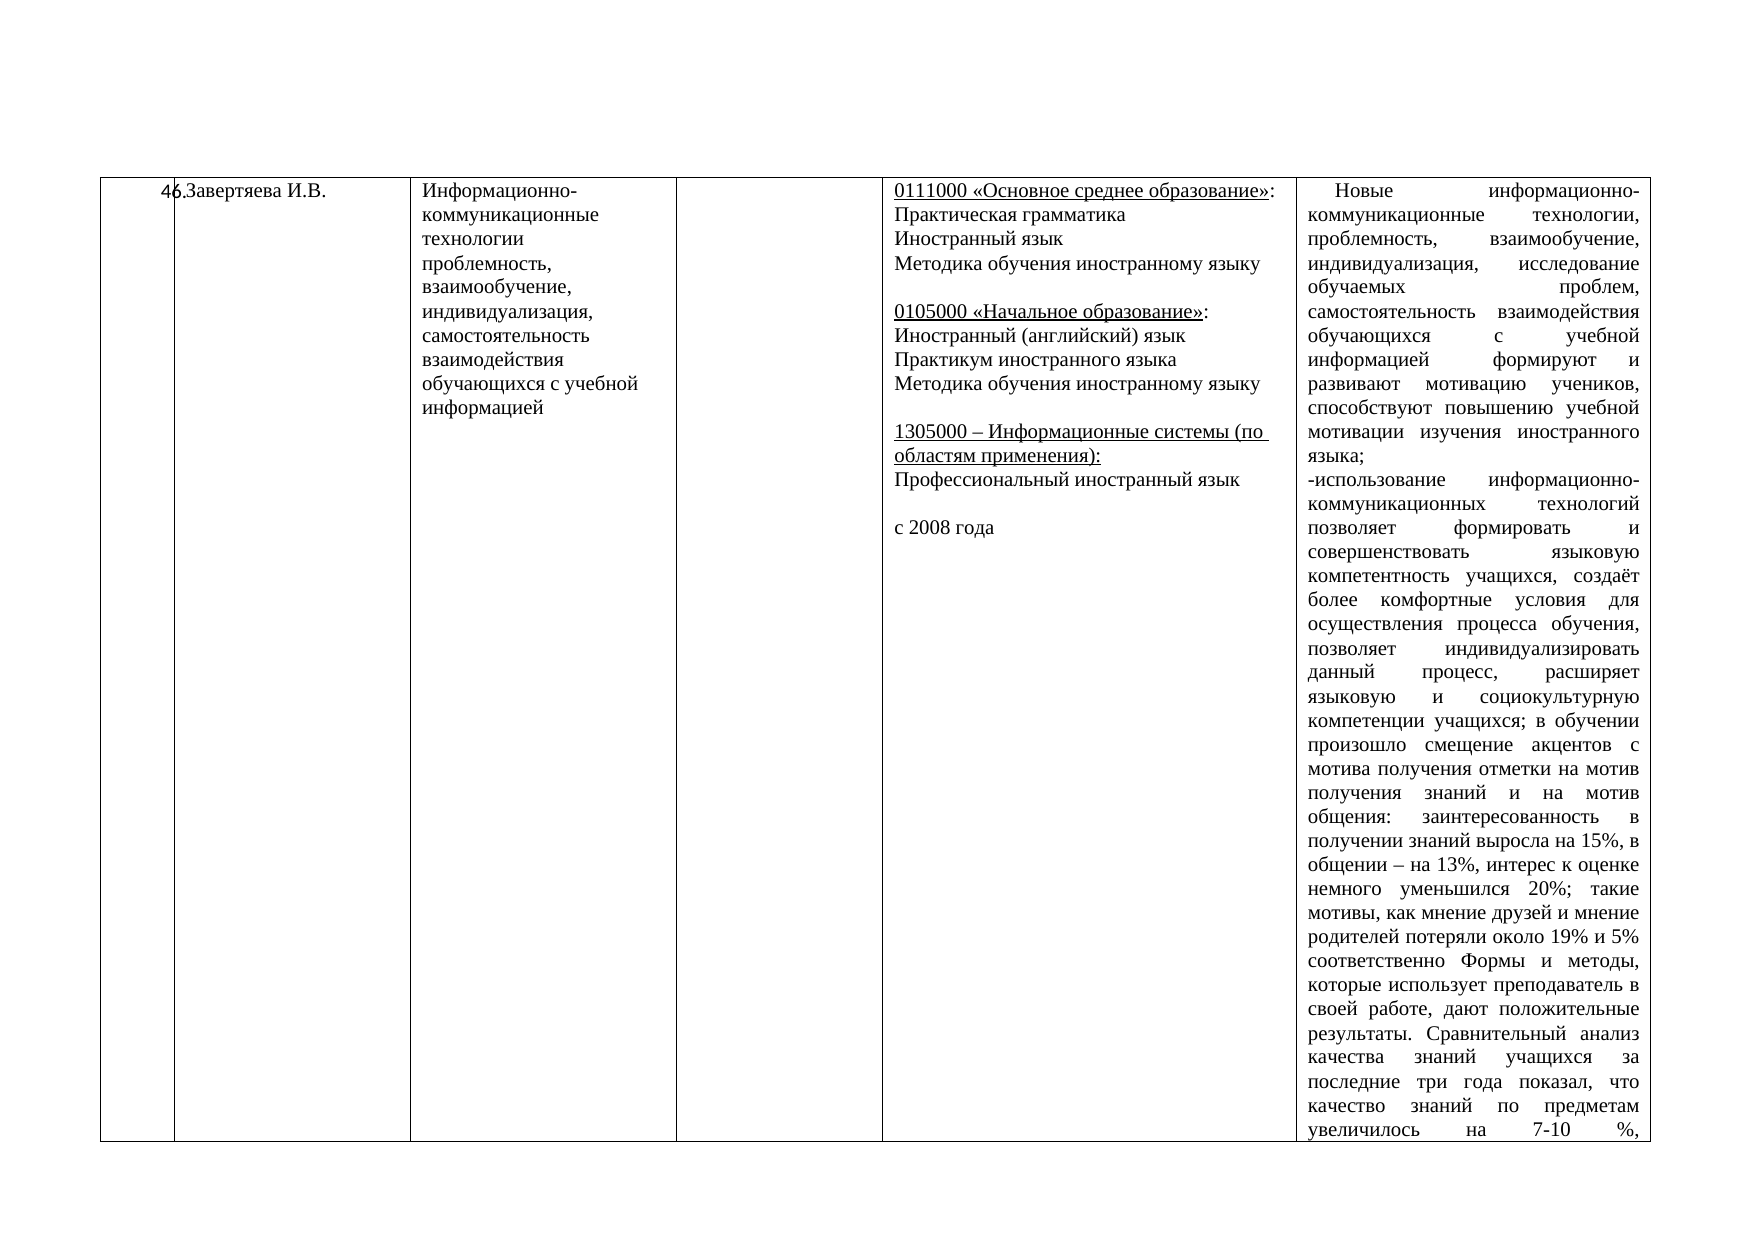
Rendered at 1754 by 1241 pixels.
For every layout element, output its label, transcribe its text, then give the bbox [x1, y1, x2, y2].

table_cell [677, 178, 882, 1141]
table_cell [883, 178, 1296, 1141]
table_cell [101, 178, 174, 1141]
table_cell Завертяева И.В. [175, 178, 410, 1141]
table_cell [411, 178, 676, 1141]
